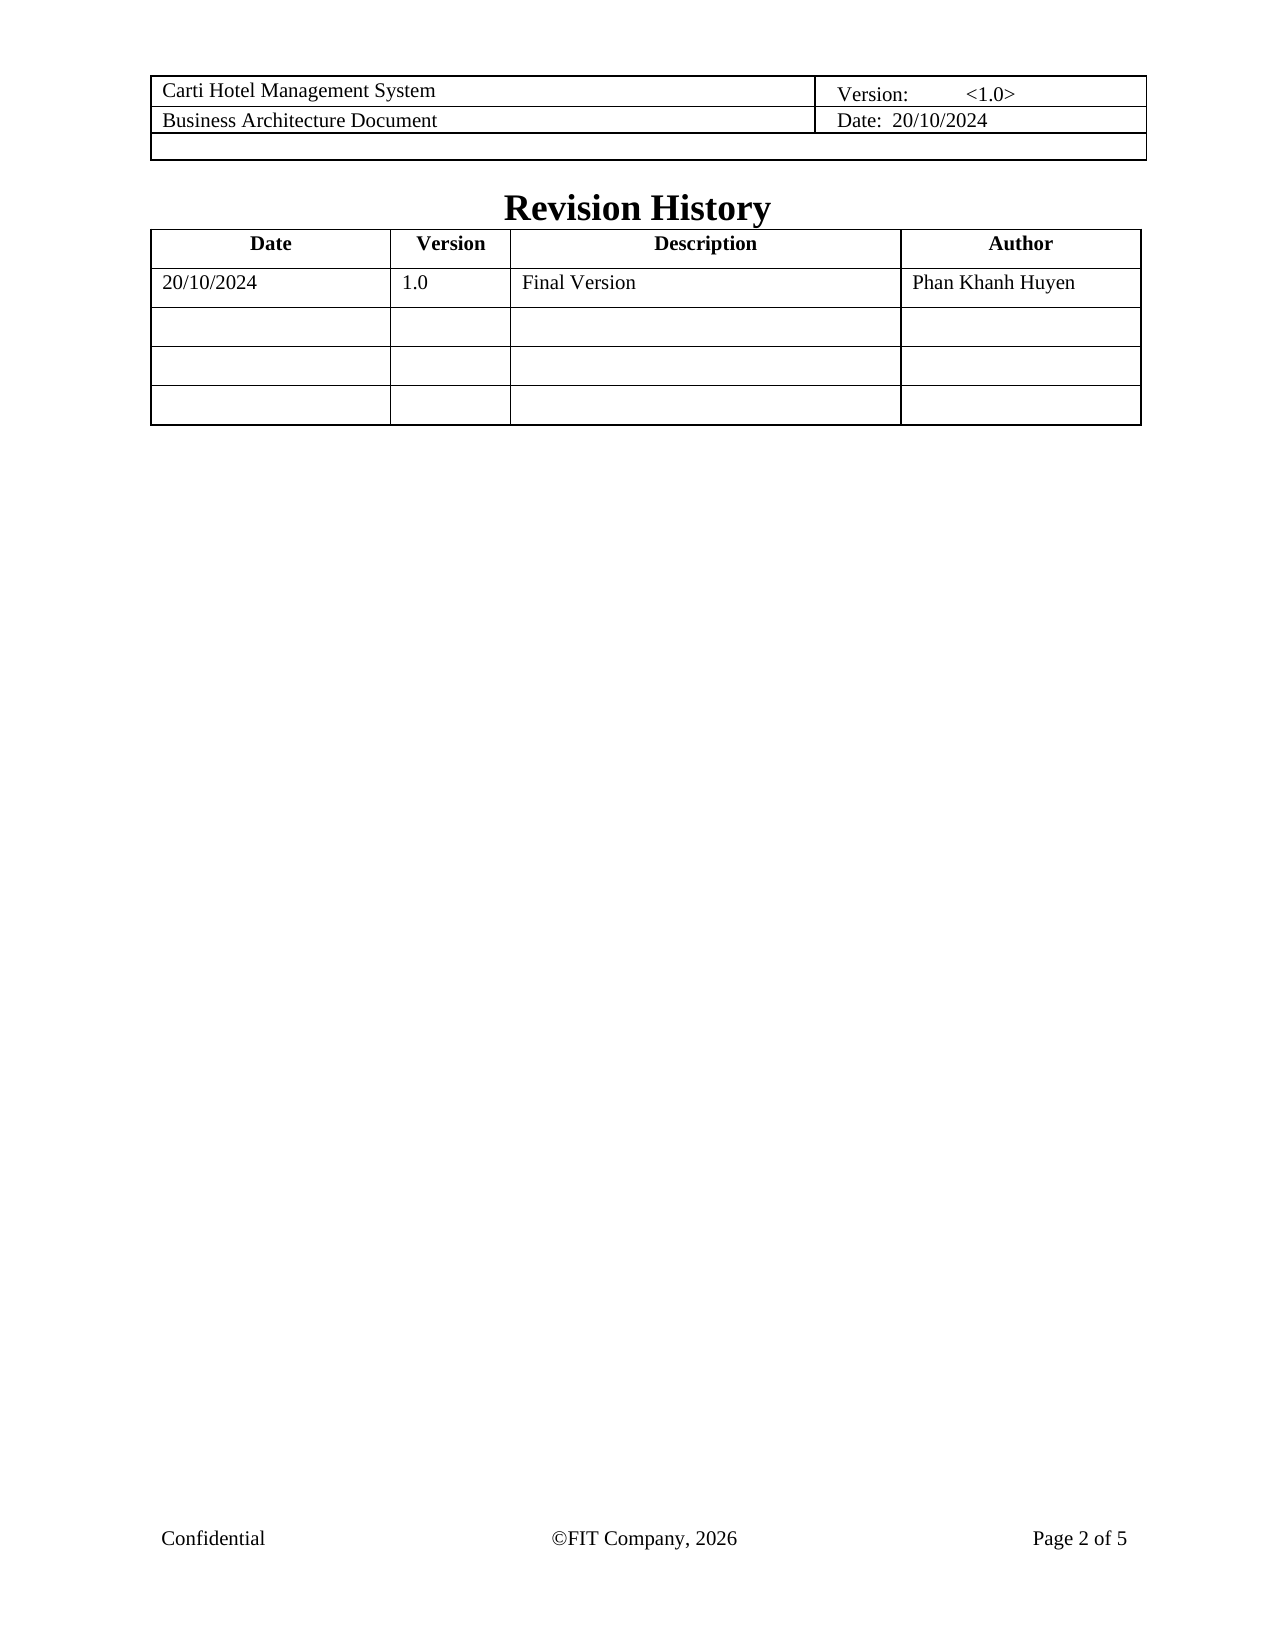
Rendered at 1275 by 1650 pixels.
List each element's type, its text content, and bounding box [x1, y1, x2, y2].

table_cell [391, 308, 510, 346]
table_cell [902, 347, 1140, 385]
table_cell [152, 347, 390, 385]
table_cell [511, 308, 900, 346]
table_header Date [152, 230, 390, 268]
title Revision History [150, 185, 1125, 228]
table_cell [902, 308, 1140, 346]
table_cell [152, 308, 390, 346]
table_cell Final Version [511, 269, 900, 307]
table_cell [511, 386, 900, 424]
table_cell 1.0 [391, 269, 510, 307]
table_header Author [902, 230, 1140, 268]
table_header Version [391, 230, 510, 268]
table_cell Phan Khanh Huyen [902, 269, 1140, 307]
table_cell [391, 386, 510, 424]
table_header Description [511, 230, 900, 268]
table_cell [902, 386, 1140, 424]
table_cell [511, 347, 900, 385]
table_cell [391, 347, 510, 385]
table_cell [152, 386, 390, 424]
table_cell 20/10/2024 [152, 269, 390, 307]
